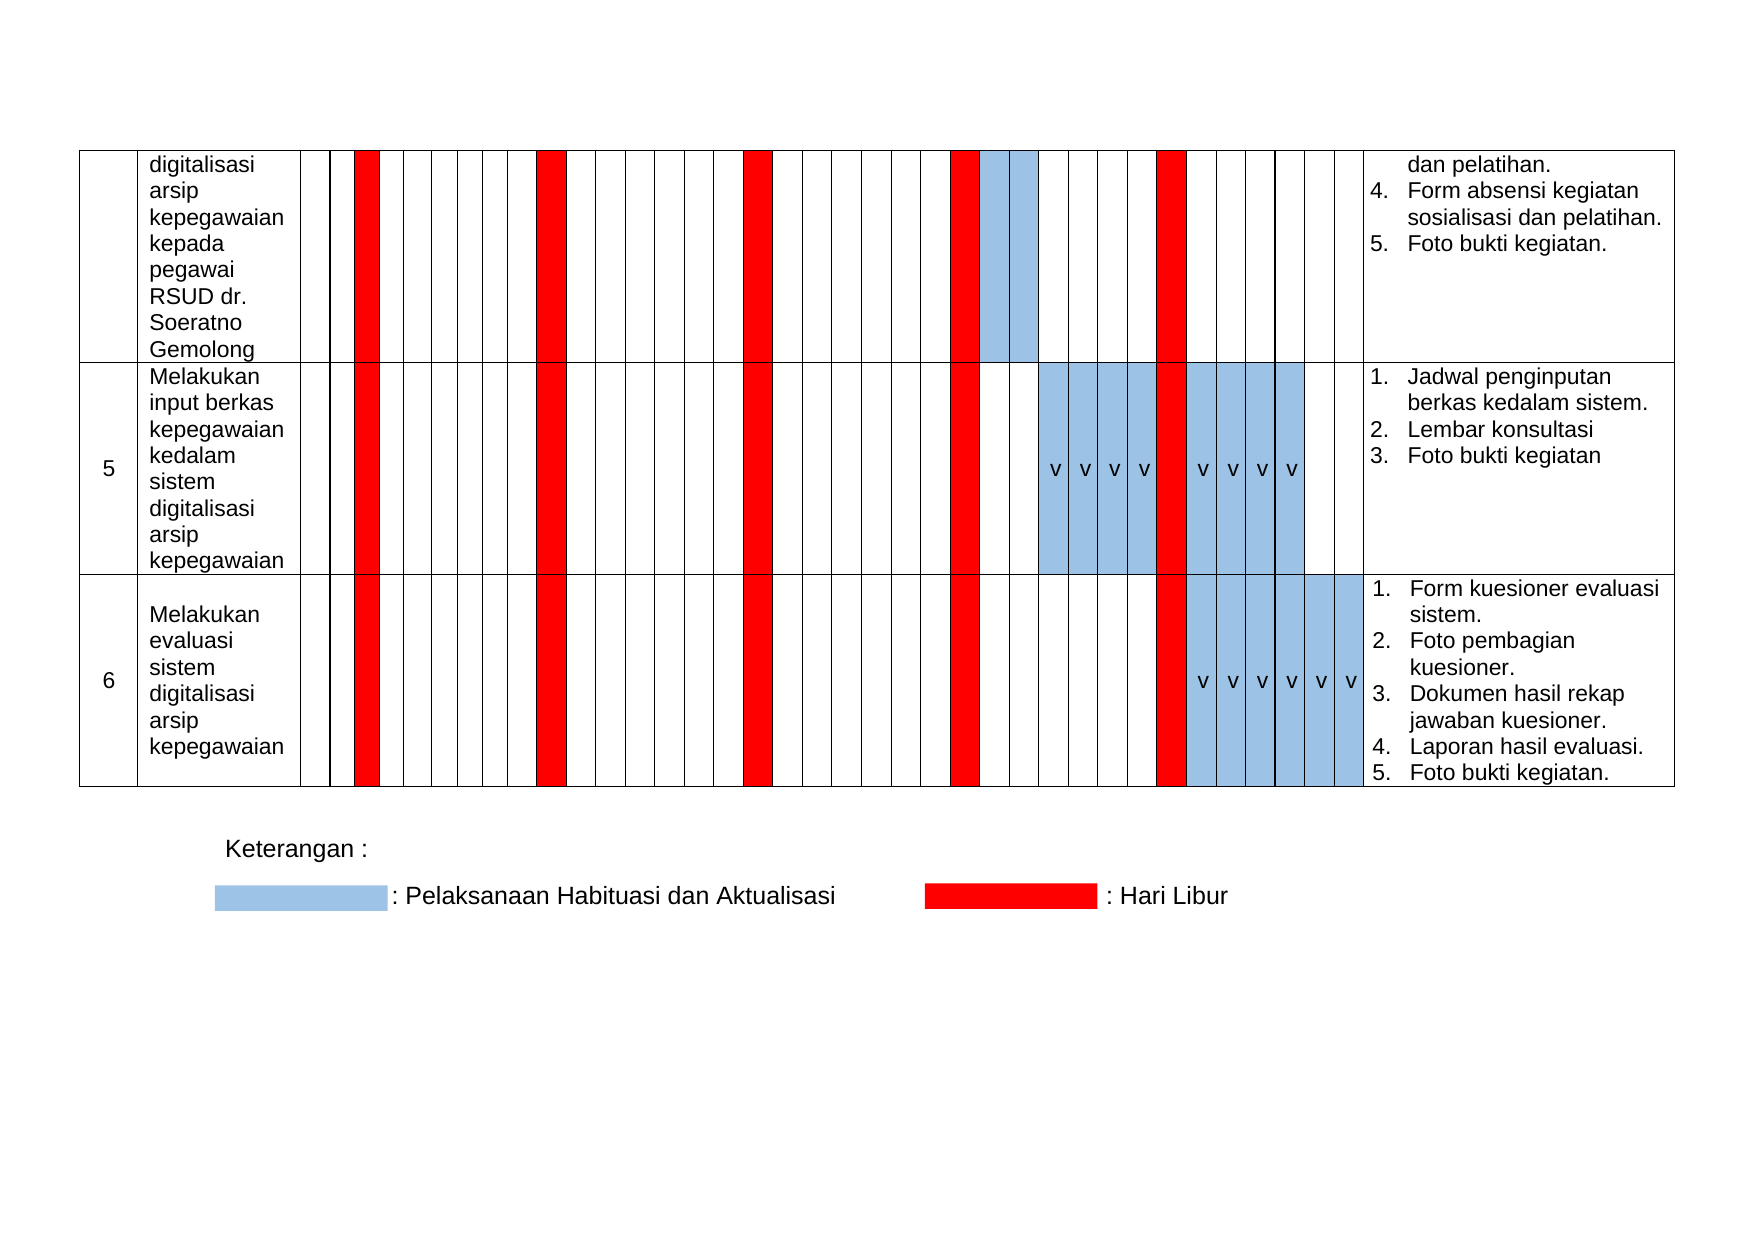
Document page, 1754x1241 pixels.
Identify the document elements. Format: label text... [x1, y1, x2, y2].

table_cell [483, 151, 507, 362]
table_cell [380, 363, 403, 574]
table_cell [596, 575, 625, 786]
table_cell [862, 575, 891, 786]
table_cell Melakukan input berkas kepegawaian kedalam sistem digitalisasi arsip kepegawaian [138, 363, 300, 574]
table_cell [1069, 151, 1097, 362]
table_cell [301, 363, 329, 574]
table_cell [714, 151, 743, 362]
table_cell [1157, 363, 1186, 574]
table_cell v [1069, 363, 1097, 574]
table_cell [404, 363, 431, 574]
table_cell v [1246, 575, 1274, 786]
table_cell [537, 363, 566, 574]
table_cell [1305, 151, 1334, 362]
table_cell [1128, 151, 1156, 362]
table_cell [331, 575, 354, 786]
table_cell v [1217, 363, 1245, 574]
table_cell [951, 575, 979, 786]
table_cell [980, 363, 1009, 574]
table_cell [744, 575, 772, 786]
table_cell [655, 151, 684, 362]
table_cell [404, 151, 431, 362]
table_cell [1187, 151, 1216, 362]
table_cell [626, 151, 654, 362]
table_cell [1098, 151, 1127, 362]
table_cell [483, 363, 507, 574]
table_cell [567, 151, 595, 362]
table_cell [803, 363, 831, 574]
table_cell [483, 575, 507, 786]
table_cell [1157, 575, 1186, 786]
table_cell [1305, 363, 1334, 574]
table_cell [1039, 151, 1068, 362]
table_cell v [1010, 151, 1038, 362]
table_cell [508, 151, 536, 362]
table_cell Form kuesioner evaluasi sistem. Foto pembagian kuesioner. Dokumen hasil rekap jawaban kuesioner. Laporan hasil evaluasi. Foto bukti kegiatan. [1364, 575, 1674, 786]
table_cell [744, 363, 772, 574]
table_cell [432, 363, 457, 574]
table_cell [892, 575, 920, 786]
table_cell [1246, 151, 1274, 362]
table_cell [832, 575, 861, 786]
table_cell [773, 151, 802, 362]
table_cell [921, 575, 950, 786]
table_cell [432, 151, 457, 362]
table_cell [567, 363, 595, 574]
table_cell [1098, 575, 1127, 786]
table_cell [458, 363, 482, 574]
table_cell [626, 363, 654, 574]
table_cell [626, 575, 654, 786]
table_cell [892, 363, 920, 574]
table_cell [508, 575, 536, 786]
table_cell [331, 363, 354, 574]
table_cell [596, 151, 625, 362]
table_cell [951, 363, 979, 574]
table_cell [892, 151, 920, 362]
table_cell [832, 363, 861, 574]
table_cell v [1217, 575, 1245, 786]
table_cell Melakukan sosialisasi penggunaan sistem digitalisasi arsip kepegawaian kepada pegawai RSUD dr. Soeratno Gemolong [138, 151, 300, 362]
table_cell v [1246, 363, 1274, 574]
table_cell [655, 575, 684, 786]
table_cell [355, 575, 379, 786]
table_cell v [1276, 575, 1304, 786]
table_cell [1335, 363, 1363, 574]
table_cell [1276, 151, 1304, 362]
text Keterangan : [150, 833, 1604, 862]
table_cell [537, 151, 566, 362]
table_cell [714, 575, 743, 786]
table_cell [508, 363, 536, 574]
table_cell v [1276, 363, 1304, 574]
table_cell [803, 575, 831, 786]
table_cell [355, 363, 379, 574]
table_cell [744, 151, 772, 362]
table_cell v [1128, 363, 1156, 574]
table_cell [1335, 151, 1363, 362]
table_cell 5 [80, 363, 137, 574]
table_cell v [980, 151, 1009, 362]
table_cell v [1187, 575, 1216, 786]
table_cell v [1335, 575, 1363, 786]
table_cell [980, 575, 1009, 786]
table_cell [714, 363, 743, 574]
table_cell [458, 575, 482, 786]
table_cell [685, 575, 713, 786]
table_cell Jadwal penginputan berkas kedalam sistem. Lembar konsultasi Foto bukti kegiatan [1364, 363, 1674, 574]
table_cell [331, 151, 354, 362]
table_cell [301, 151, 329, 362]
table_cell [773, 575, 802, 786]
table_cell v [1039, 363, 1068, 574]
table_cell [1128, 575, 1156, 786]
table_cell v [1187, 363, 1216, 574]
table_cell [1039, 575, 1068, 786]
table_cell [832, 151, 861, 362]
table_cell [921, 363, 950, 574]
table_cell [355, 151, 379, 362]
table_cell [432, 575, 457, 786]
table_cell Melakukan evaluasi sistem digitalisasi arsip kepegawaian [138, 575, 300, 786]
table_cell [655, 363, 684, 574]
table_cell [1010, 363, 1038, 574]
table_cell [951, 151, 979, 362]
text : Pelaksanaan Habituasi dan Aktualisasi : Hari Libur [150, 881, 1604, 910]
table_cell [301, 575, 329, 786]
table_cell [596, 363, 625, 574]
table_cell [921, 151, 950, 362]
table_cell [862, 151, 891, 362]
table_cell v [1305, 575, 1334, 786]
table_cell [685, 151, 713, 362]
table_cell [1157, 151, 1186, 362]
table_cell 6 [80, 575, 137, 786]
table_cell [803, 151, 831, 362]
table_cell [773, 363, 802, 574]
table_cell v [1098, 363, 1127, 574]
table_cell [537, 575, 566, 786]
table_cell [380, 575, 403, 786]
table_cell [458, 151, 482, 362]
table_cell [1217, 151, 1245, 362]
table_cell [567, 575, 595, 786]
table_cell [1069, 575, 1097, 786]
table_cell 4 [80, 151, 137, 362]
table_cell [380, 151, 403, 362]
table_cell [1010, 575, 1038, 786]
table_cell [862, 363, 891, 574]
table_cell [404, 575, 431, 786]
table_cell [685, 363, 713, 574]
